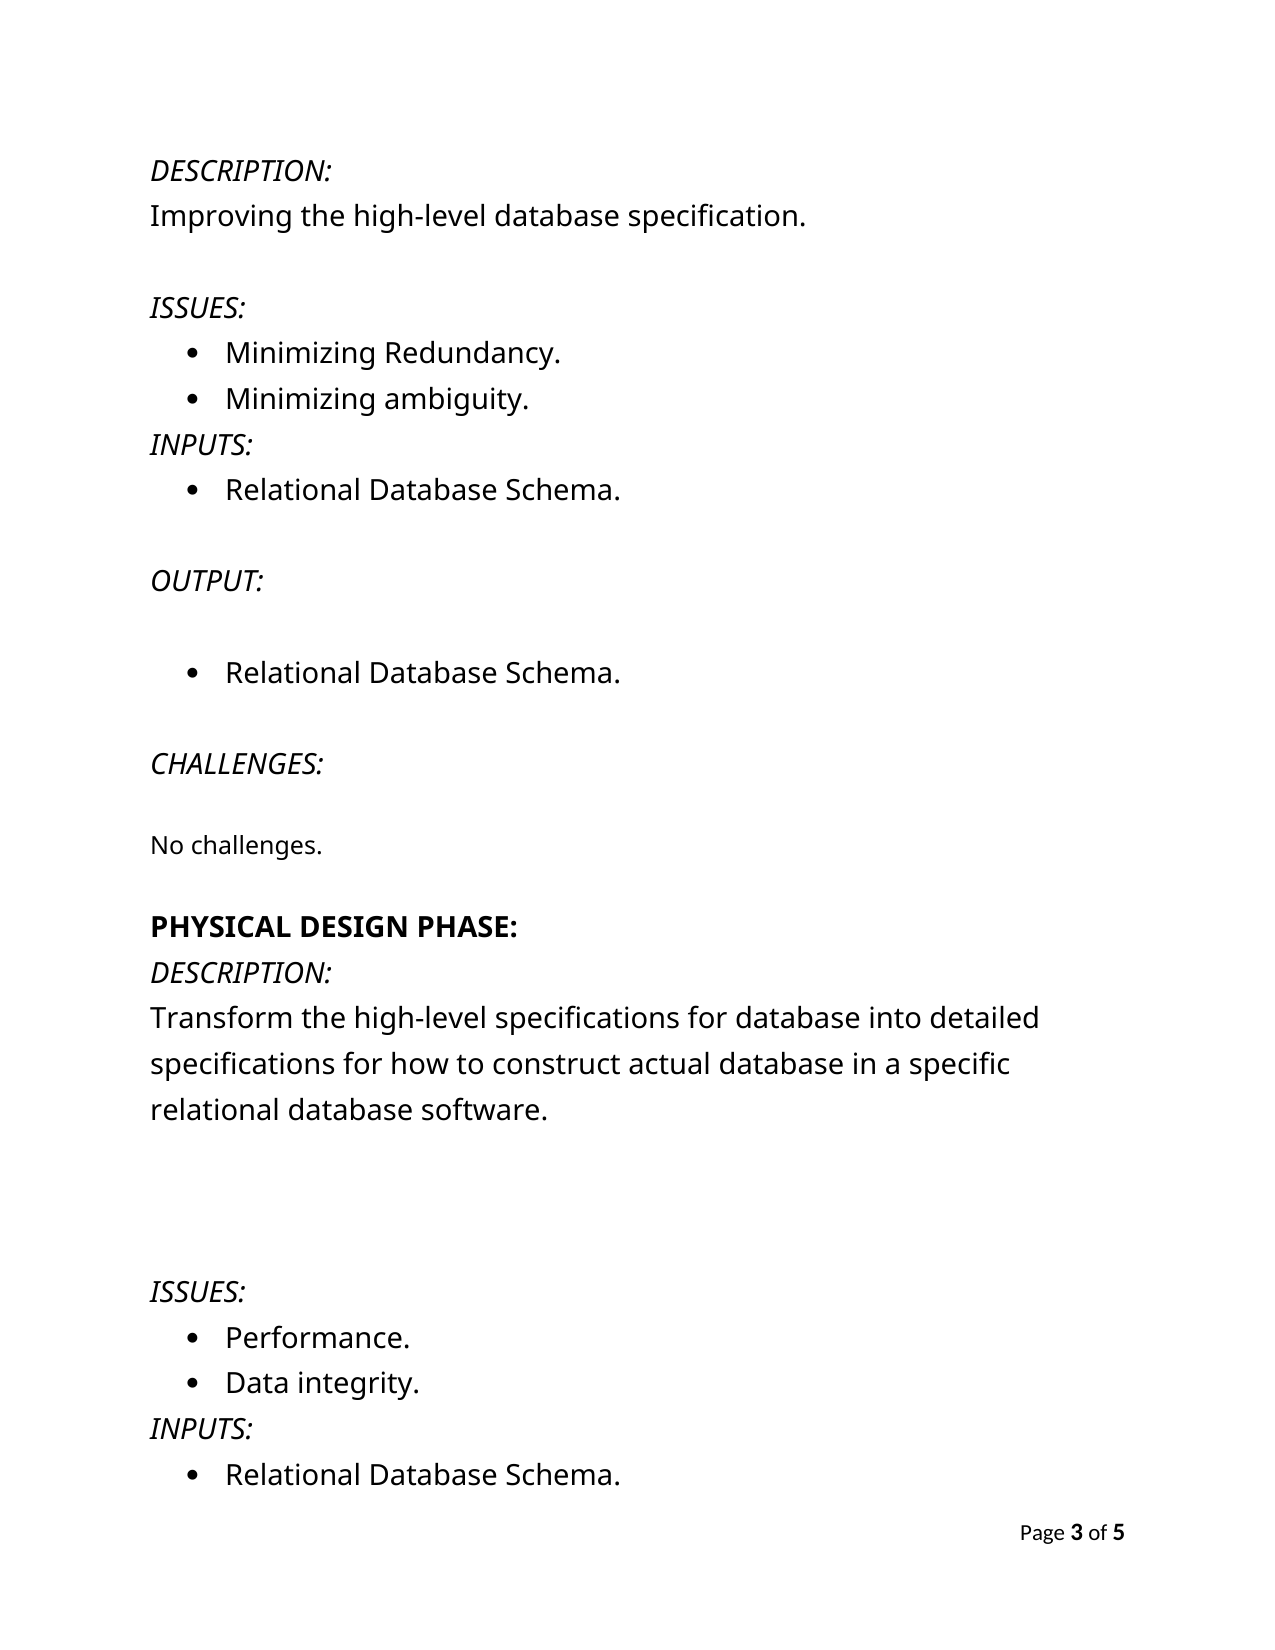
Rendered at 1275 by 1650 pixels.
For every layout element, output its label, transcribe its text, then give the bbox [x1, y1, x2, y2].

text ISSUES: [150, 287, 1125, 327]
text Transform the high-level specifications for database into detailed specifications for how to construct actual database in a specific relational database software. [150, 997, 1125, 1128]
text INPUTS: [150, 424, 1125, 463]
list Relational Database Schema. [187, 652, 1125, 692]
text OUTPUT: [150, 561, 1125, 600]
list Relational Database Schema. [187, 469, 1125, 509]
list Relational Database Schema. [187, 1454, 1125, 1493]
text CHALLENGES: [150, 743, 1125, 783]
list Minimizing Redundancy. [187, 332, 1125, 372]
list Minimizing ambiguity. [187, 378, 1125, 418]
text ISSUES: [150, 1271, 1125, 1311]
text Improving the high-level database specification. [150, 196, 1125, 235]
text INPUTS: [150, 1408, 1125, 1448]
list Data integrity. [187, 1362, 1125, 1402]
text DESCRIPTION: [150, 952, 1125, 992]
list Performance. [187, 1317, 1125, 1357]
text PHYSICAL DESIGN PHASE: [150, 906, 1125, 946]
text DESCRIPTION: [150, 150, 1125, 190]
text No challenges. [150, 828, 1125, 862]
